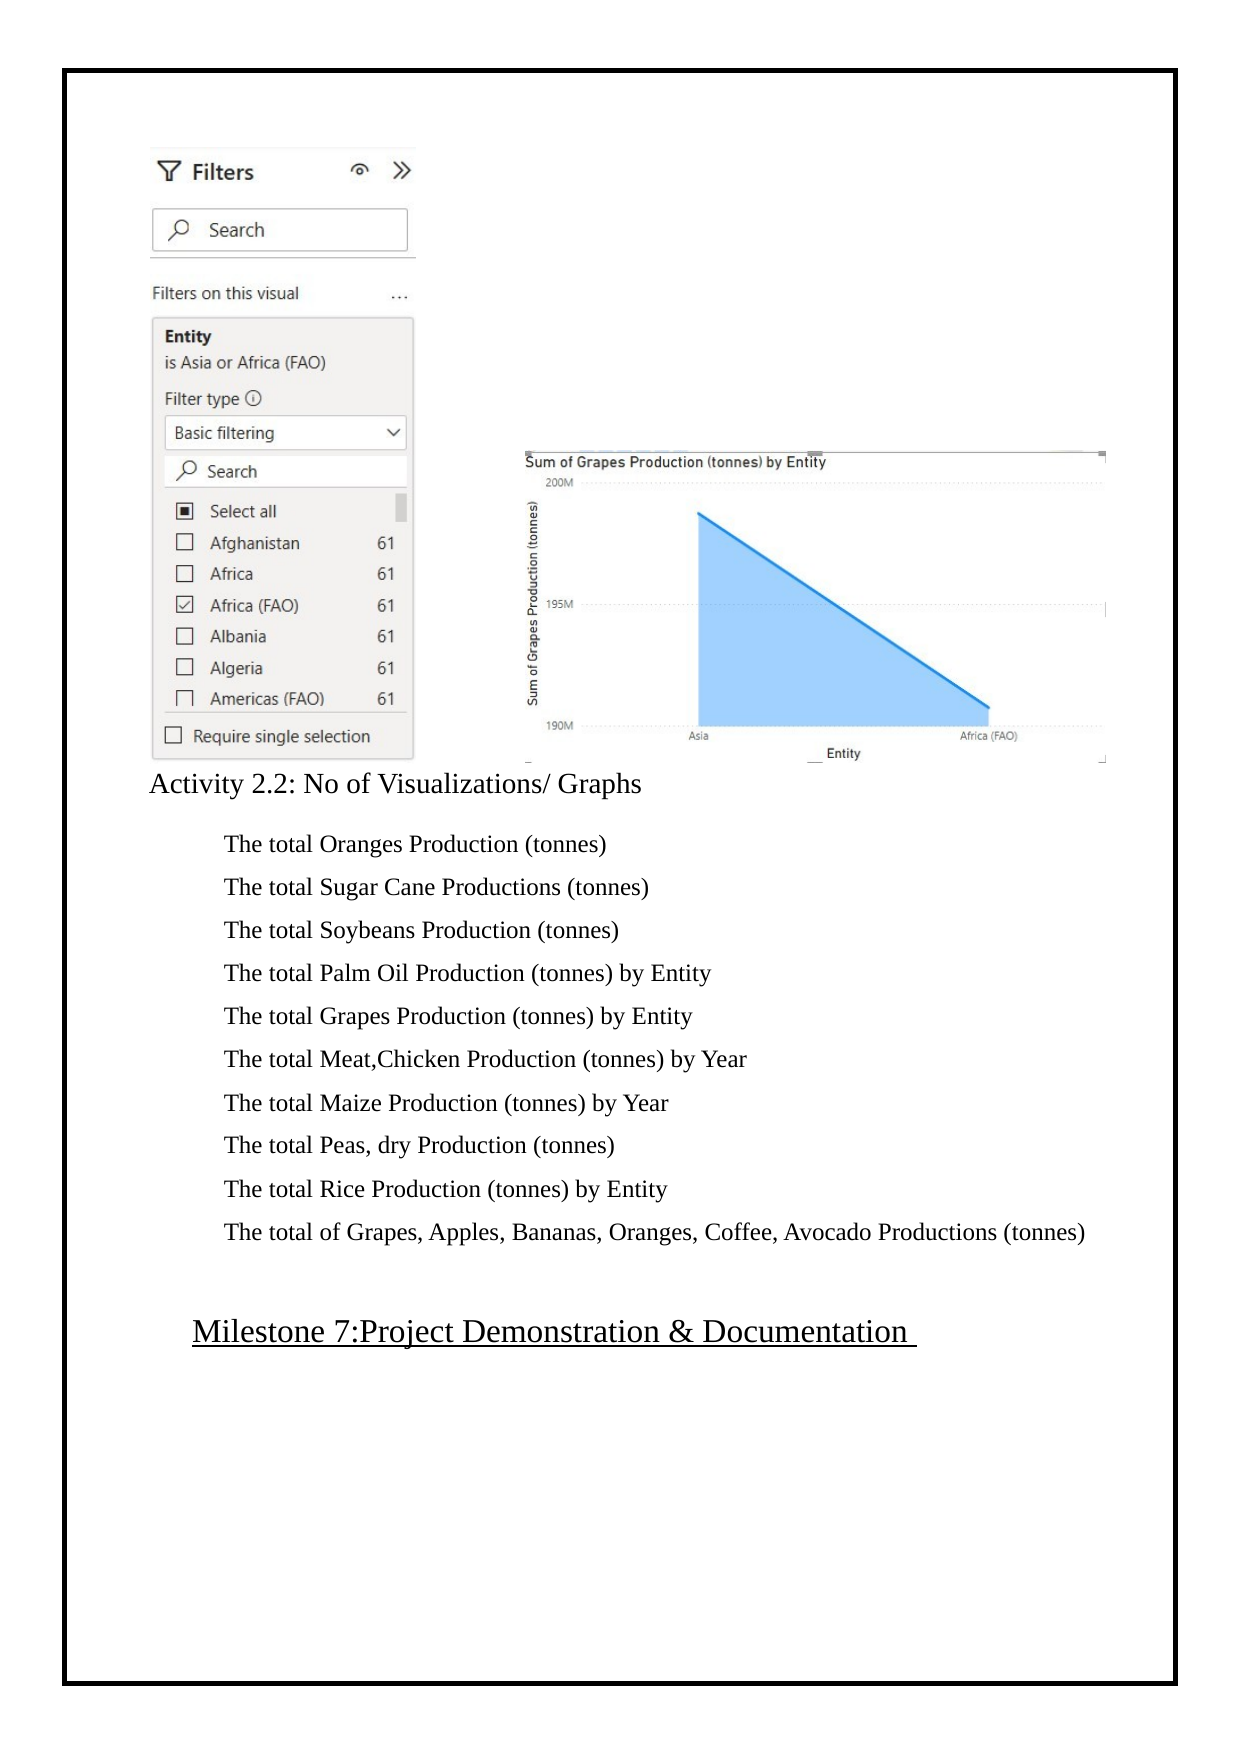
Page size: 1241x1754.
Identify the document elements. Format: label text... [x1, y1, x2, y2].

text  The total Rice Production (tonnes) by Entity [206, 1174, 1139, 1202]
text  The total Oranges Production (tonnes) [206, 829, 1139, 858]
text  The total Grapes Production (tonnes) by Entity [206, 1001, 1139, 1030]
text  The total Maize Production (tonnes) by Year [206, 1088, 1139, 1116]
text  The total Sugar Cane Productions (tonnes) [206, 872, 1139, 901]
text  The total Peas, dry Production (tonnes) [206, 1131, 1139, 1159]
picture [525, 450, 1106, 763]
text  The total Palm Oil Production (tonnes) by Entity [206, 958, 1139, 987]
text  The total Meat,Chicken Production (tonnes) by Year [206, 1044, 1139, 1073]
text Activity 2.2: No of Visualizations/ Graphs [148, 766, 1175, 799]
text  The total Soybeans Production (tonnes) [206, 915, 1139, 944]
text Milestone 7:Project Demonstration & Documentation [192, 1312, 1175, 1350]
text  The total of Grapes, Apples, Bananas, Oranges, Coffee, Avocado Productions (tonnes) [206, 1217, 1139, 1245]
picture [150, 147, 416, 764]
